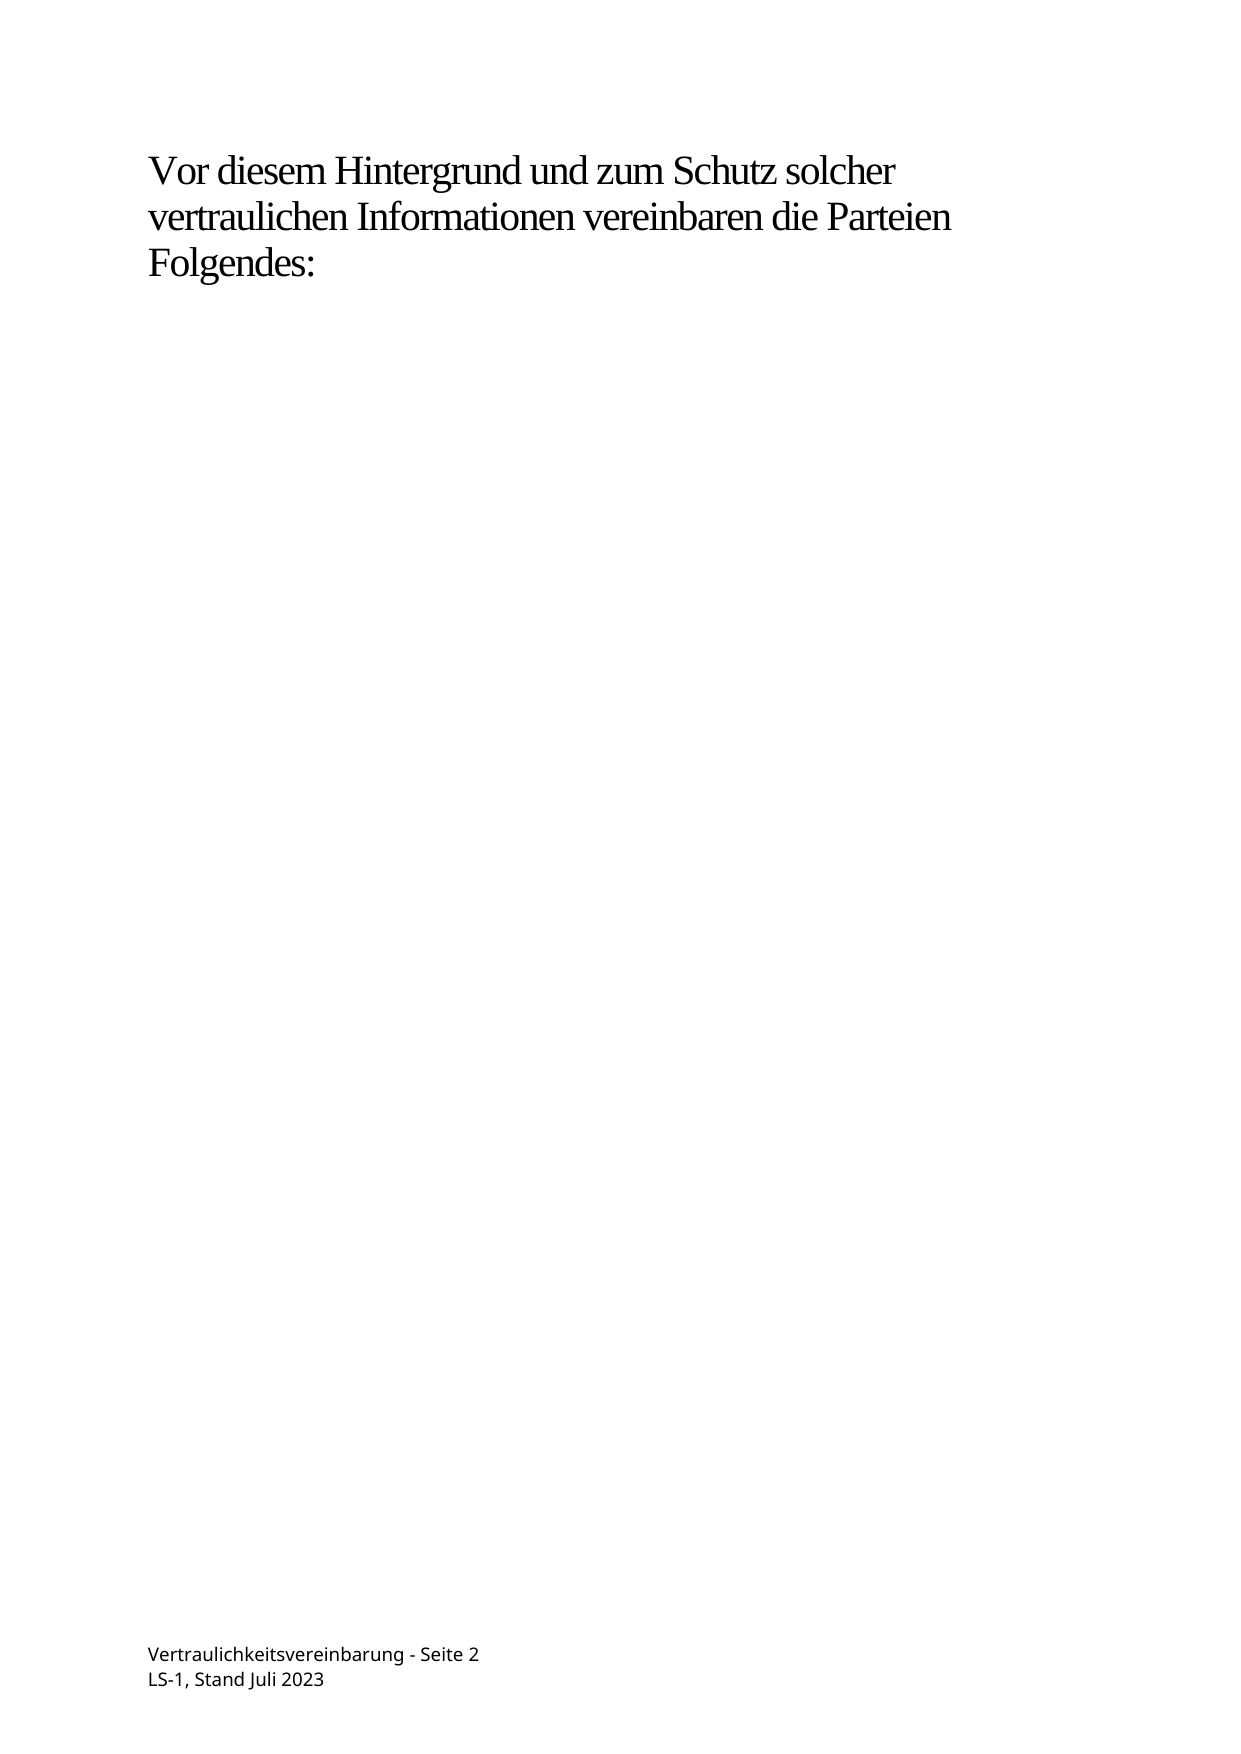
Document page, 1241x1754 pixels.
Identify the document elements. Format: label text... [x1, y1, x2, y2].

text Vor diesem Hintergrund und zum Schutz solcher vertraulichen Informationen vereinbaren die Parteien Folgendes: [148, 148, 1093, 285]
